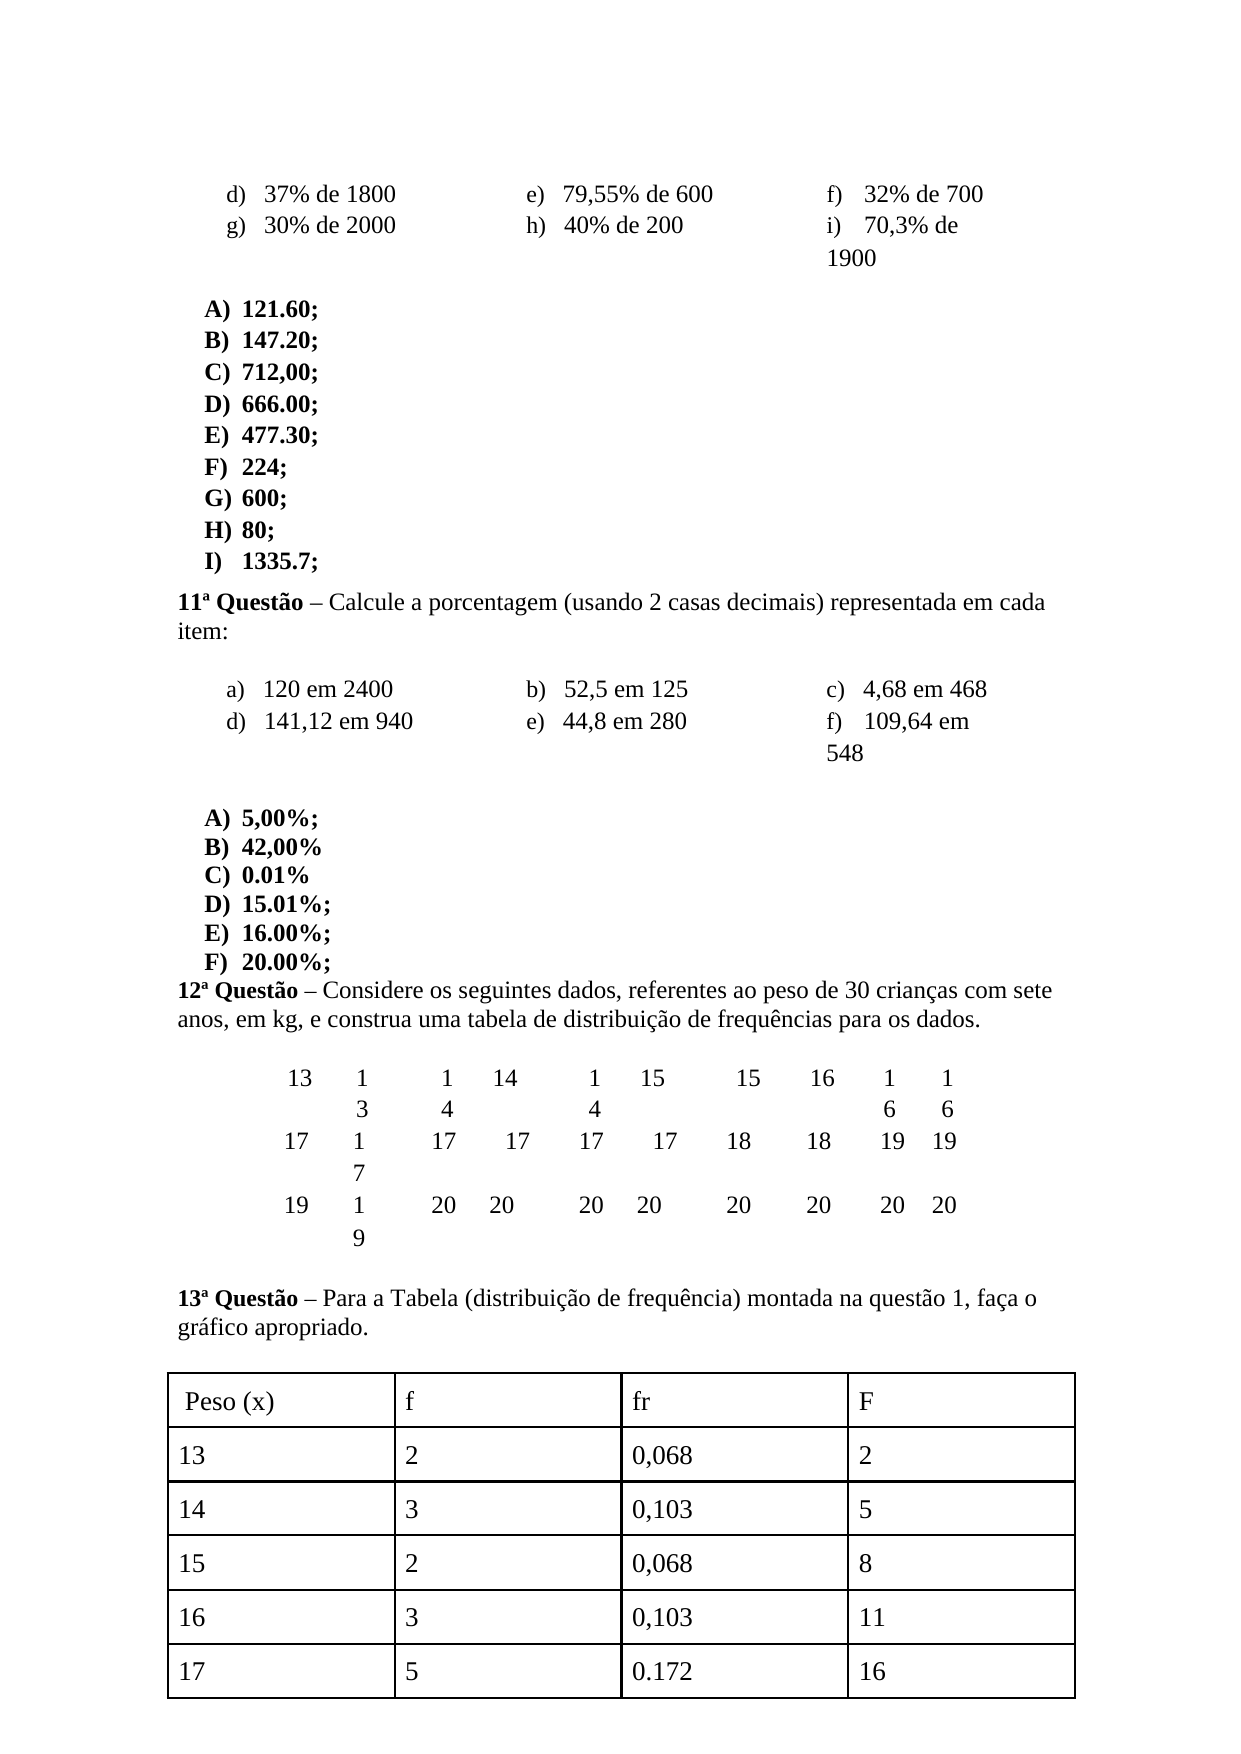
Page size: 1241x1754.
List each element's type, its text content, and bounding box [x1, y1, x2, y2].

table_cell 17 [169, 1645, 394, 1697]
list 666.00; [204, 389, 1073, 417]
table_cell 19 [846, 1126, 918, 1190]
table_cell 17 [548, 1126, 622, 1190]
table_header b) 52,5 em 125 [458, 675, 746, 706]
table_header 15 [622, 1063, 695, 1126]
list 477.30; [204, 420, 1073, 449]
table_cell 18 [772, 1126, 846, 1190]
table_header f) 32% de 700 [759, 179, 1024, 210]
list 224; [204, 452, 1073, 481]
text 13ª Questão – Para a Tabela (distribuição de frequência) montada na questão 1, faça o gráfico apropriado. [177, 1283, 1073, 1341]
table_header 16 [772, 1063, 846, 1126]
table_header 13 [267, 1063, 323, 1126]
table_header d) 37% de 1800 [194, 179, 449, 210]
table_header 15 [695, 1063, 772, 1126]
table_cell 5 [396, 1645, 620, 1697]
list 15.01%; [204, 889, 1073, 918]
table_cell 16 [849, 1645, 1074, 1697]
table_cell 19 [918, 1126, 973, 1190]
table_cell 2 [849, 1428, 1074, 1480]
table_cell 2 [396, 1428, 620, 1480]
table_header 16 [918, 1063, 973, 1126]
table_cell 18 [695, 1126, 772, 1190]
table_cell 3 [396, 1483, 620, 1534]
list 712,00; [204, 357, 1073, 386]
table_cell 3 [396, 1591, 620, 1642]
table_header a) 120 em 2400 [194, 675, 458, 706]
table_cell 20 [846, 1190, 918, 1255]
table_cell 0,103 [623, 1591, 847, 1642]
table_cell 5 [849, 1483, 1074, 1534]
table_cell 14 [169, 1483, 394, 1534]
table_cell 20 [474, 1190, 548, 1255]
table_cell i) 70,3% de 1900 [759, 210, 1024, 275]
list 1335.7; [204, 546, 1073, 575]
table_cell 19 [324, 1190, 397, 1255]
table_cell 20 [918, 1190, 973, 1255]
table_header F [849, 1374, 1074, 1426]
list 147.20; [204, 326, 1073, 354]
list 20.00%; [204, 947, 1073, 976]
table_cell 20 [695, 1190, 772, 1255]
table_cell 15 [169, 1536, 394, 1588]
table_header 14 [548, 1063, 622, 1126]
table_header fr [623, 1374, 847, 1426]
table_cell 0,103 [623, 1483, 847, 1534]
table_header e) 79,55% de 600 [449, 179, 759, 210]
table_cell 13 [169, 1428, 394, 1480]
table_cell 0.172 [623, 1645, 847, 1697]
table_cell 11 [849, 1591, 1074, 1642]
list 16.00%; [204, 918, 1073, 947]
table_cell 0,068 [623, 1428, 847, 1480]
list 42,00% [204, 832, 1073, 861]
table_cell 20 [622, 1190, 695, 1255]
table_cell 20 [772, 1190, 846, 1255]
table_header 14 [474, 1063, 548, 1126]
table_cell 19 [267, 1190, 323, 1255]
table_cell e) 44,8 em 280 [458, 706, 746, 803]
list 5,00%; [204, 803, 1073, 832]
list 600; [204, 483, 1073, 512]
table_cell 20 [397, 1190, 474, 1255]
table_cell 0,068 [623, 1536, 847, 1588]
table_cell f) 109,64 em 548 [746, 706, 1023, 803]
list 121.60; [204, 294, 1073, 323]
table_cell d) 141,12 em 940 [194, 706, 458, 803]
text 11ª Questão – Calcule a porcentagem (usando 2 casas decimais) representada em cada item: [177, 587, 1047, 645]
table_cell 17 [622, 1126, 695, 1190]
table_header 16 [846, 1063, 918, 1126]
table_cell 2 [396, 1536, 620, 1588]
text 12ª Questão – Considere os seguintes dados, referentes ao peso de 30 crianças com sete anos, em kg, e construa uma tabela de distribuição de frequências para os dados. [177, 976, 1073, 1033]
table_header Peso (x) [169, 1374, 394, 1426]
table_cell 17 [474, 1126, 548, 1190]
table_cell 17 [324, 1126, 397, 1190]
table_header 14 [397, 1063, 474, 1126]
table_cell 17 [397, 1126, 474, 1190]
table_header f [396, 1374, 620, 1426]
table_header c) 4,68 em 468 [746, 675, 1023, 706]
table_cell 8 [849, 1536, 1074, 1588]
list 0.01% [204, 861, 1073, 889]
list 80; [204, 515, 1073, 544]
table_cell 16 [169, 1591, 394, 1642]
table_cell h) 40% de 200 [449, 210, 759, 275]
table_cell 20 [548, 1190, 622, 1255]
table_cell g) 30% de 2000 [194, 210, 449, 275]
table_cell 17 [267, 1126, 323, 1190]
table_header 13 [324, 1063, 397, 1126]
